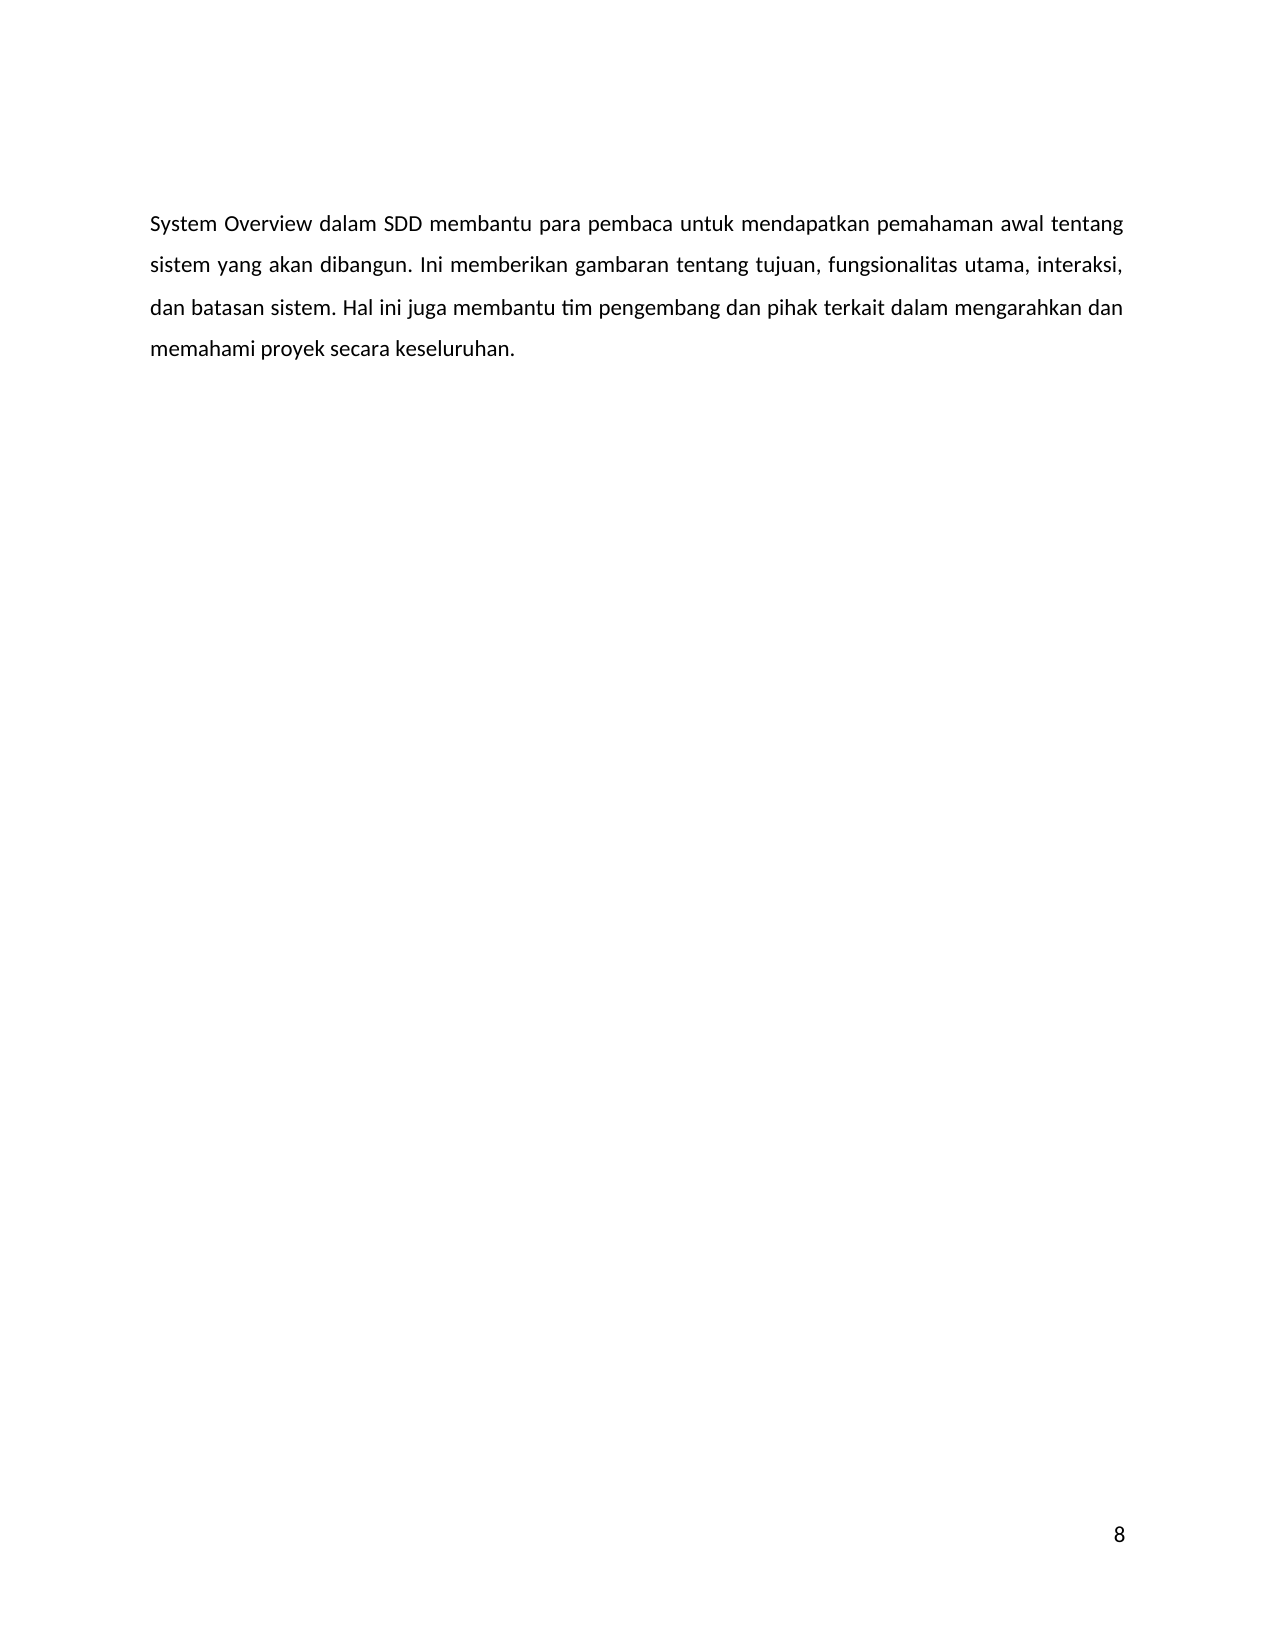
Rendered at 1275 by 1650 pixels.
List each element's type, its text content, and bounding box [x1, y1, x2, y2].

text System Overview dalam SDD membantu para pembaca untuk mendapatkan pemahaman awal tentang sistem yang akan dibangun. Ini memberikan gambaran tentang tujuan, fungsionalitas utama, interaksi, dan batasan sistem. Hal ini juga membantu tim pengembang dan pihak terkait dalam mengarahkan dan memahami proyek secara keseluruhan. [150, 209, 1125, 363]
